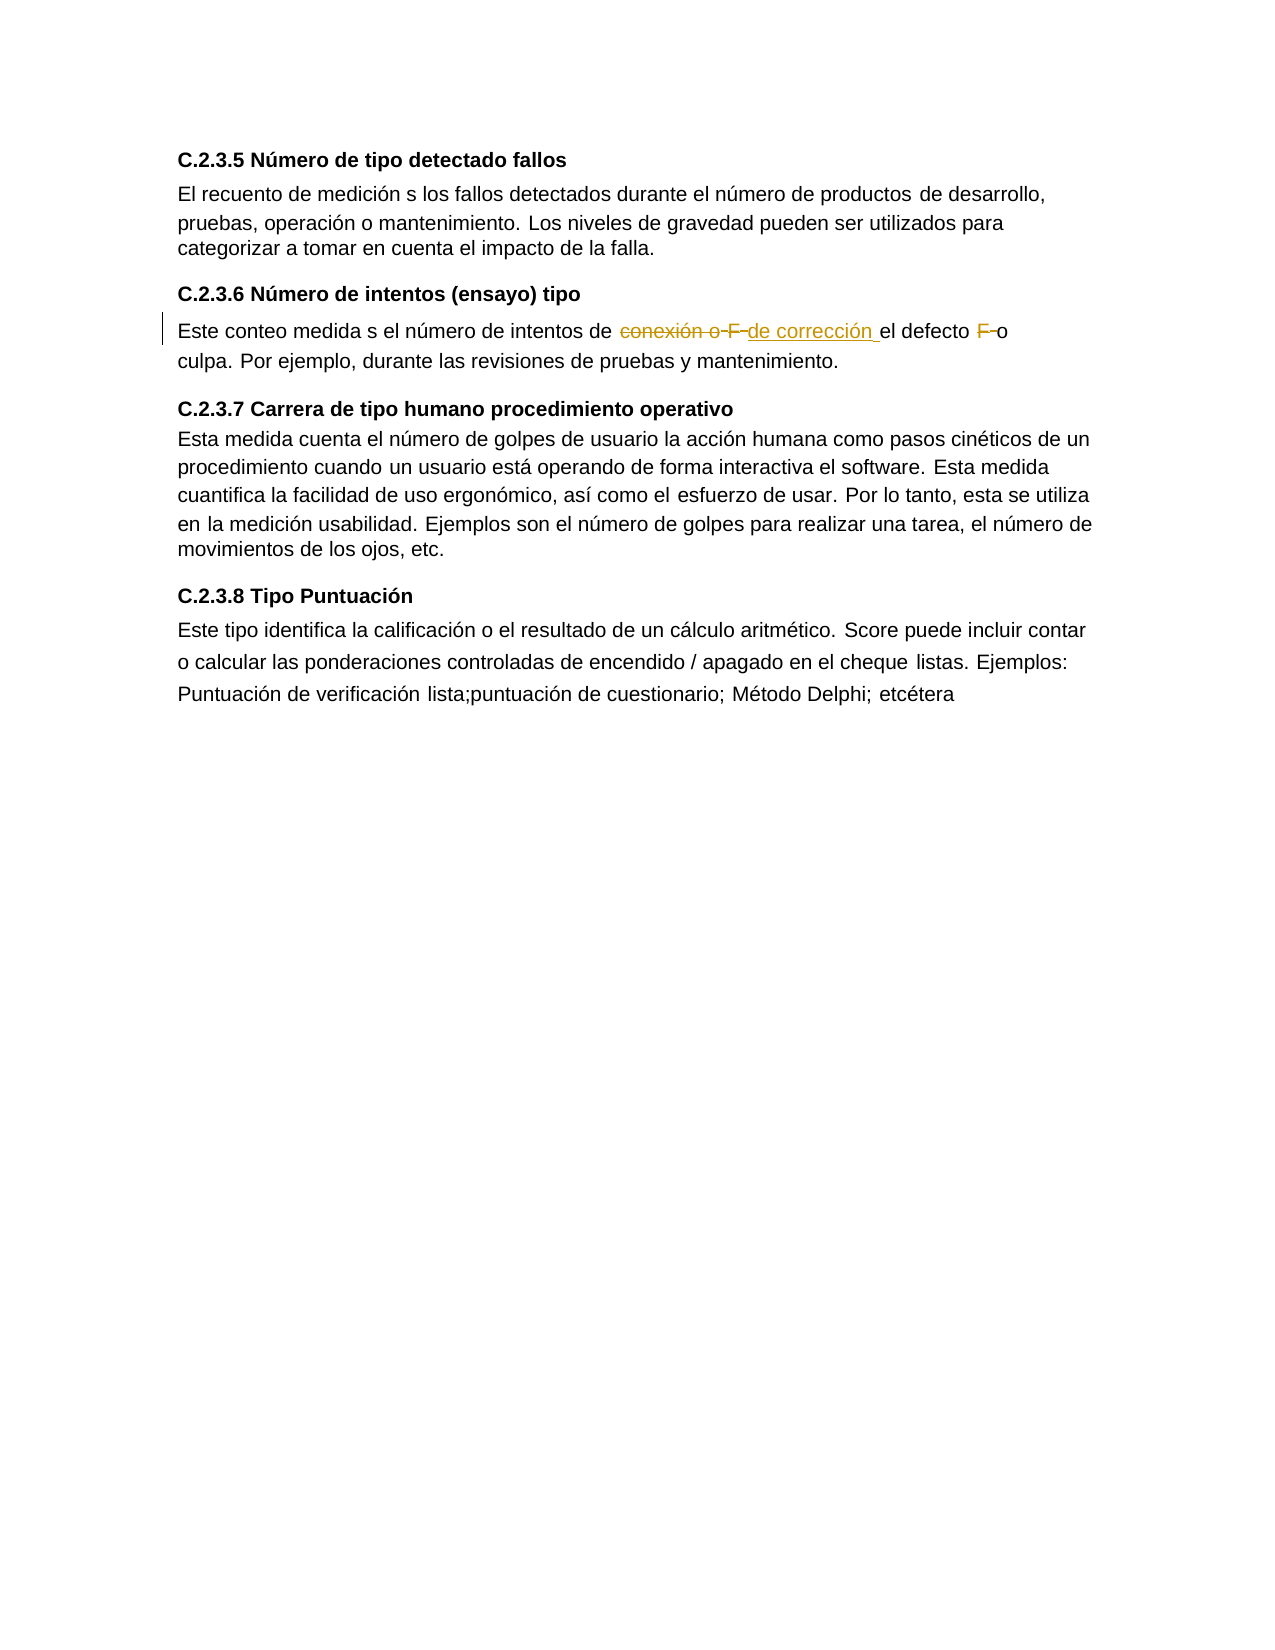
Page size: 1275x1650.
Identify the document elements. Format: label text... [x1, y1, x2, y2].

text Este conteo medida s el número de intentos de el defecto o culpa. Por ejemplo, durante las revisiones de pruebas y mantenimiento. [177, 312, 1098, 373]
text C.2.3.6 Número de intentos (ensayo) tipo [177, 282, 1098, 306]
text Esta medida cuenta el número de golpes de usuario la acción humana como pasos cinéticos de un procedimiento cuando un usuario está operando de forma interactiva el software. Esta medida cuantifica la facilidad de uso ergonómico, así como el esfuerzo de usar. Por lo tanto, esta se utiliza en la medición usabilidad. Ejemplos son el número de golpes para realizar una tarea, el número de movimientos de los ojos, etc. [177, 427, 1098, 561]
text Este tipo identifica la calificación o el resultado de un cálculo aritmético. Score puede incluir contar o calcular las ponderaciones controladas de encendido / apagado en el cheque listas. Ejemplos: Puntuación de verificación lista;puntuación de cuestionario; Método Delphi; etcétera [177, 614, 1098, 707]
text El recuento de medición s los fallos detectados durante el número de productos de desarrollo, pruebas, operación o mantenimiento. Los niveles de gravedad pueden ser utilizados para categorizar a tomar en cuenta el impacto de la falla. [177, 178, 1098, 259]
text C.2.3.8 Tipo Puntuación [177, 584, 1098, 608]
text C.2.3.5 Número de tipo detectado fallos [177, 148, 1098, 172]
text C.2.3.7 Carrera de tipo humano procedimiento operativo [177, 396, 1098, 420]
